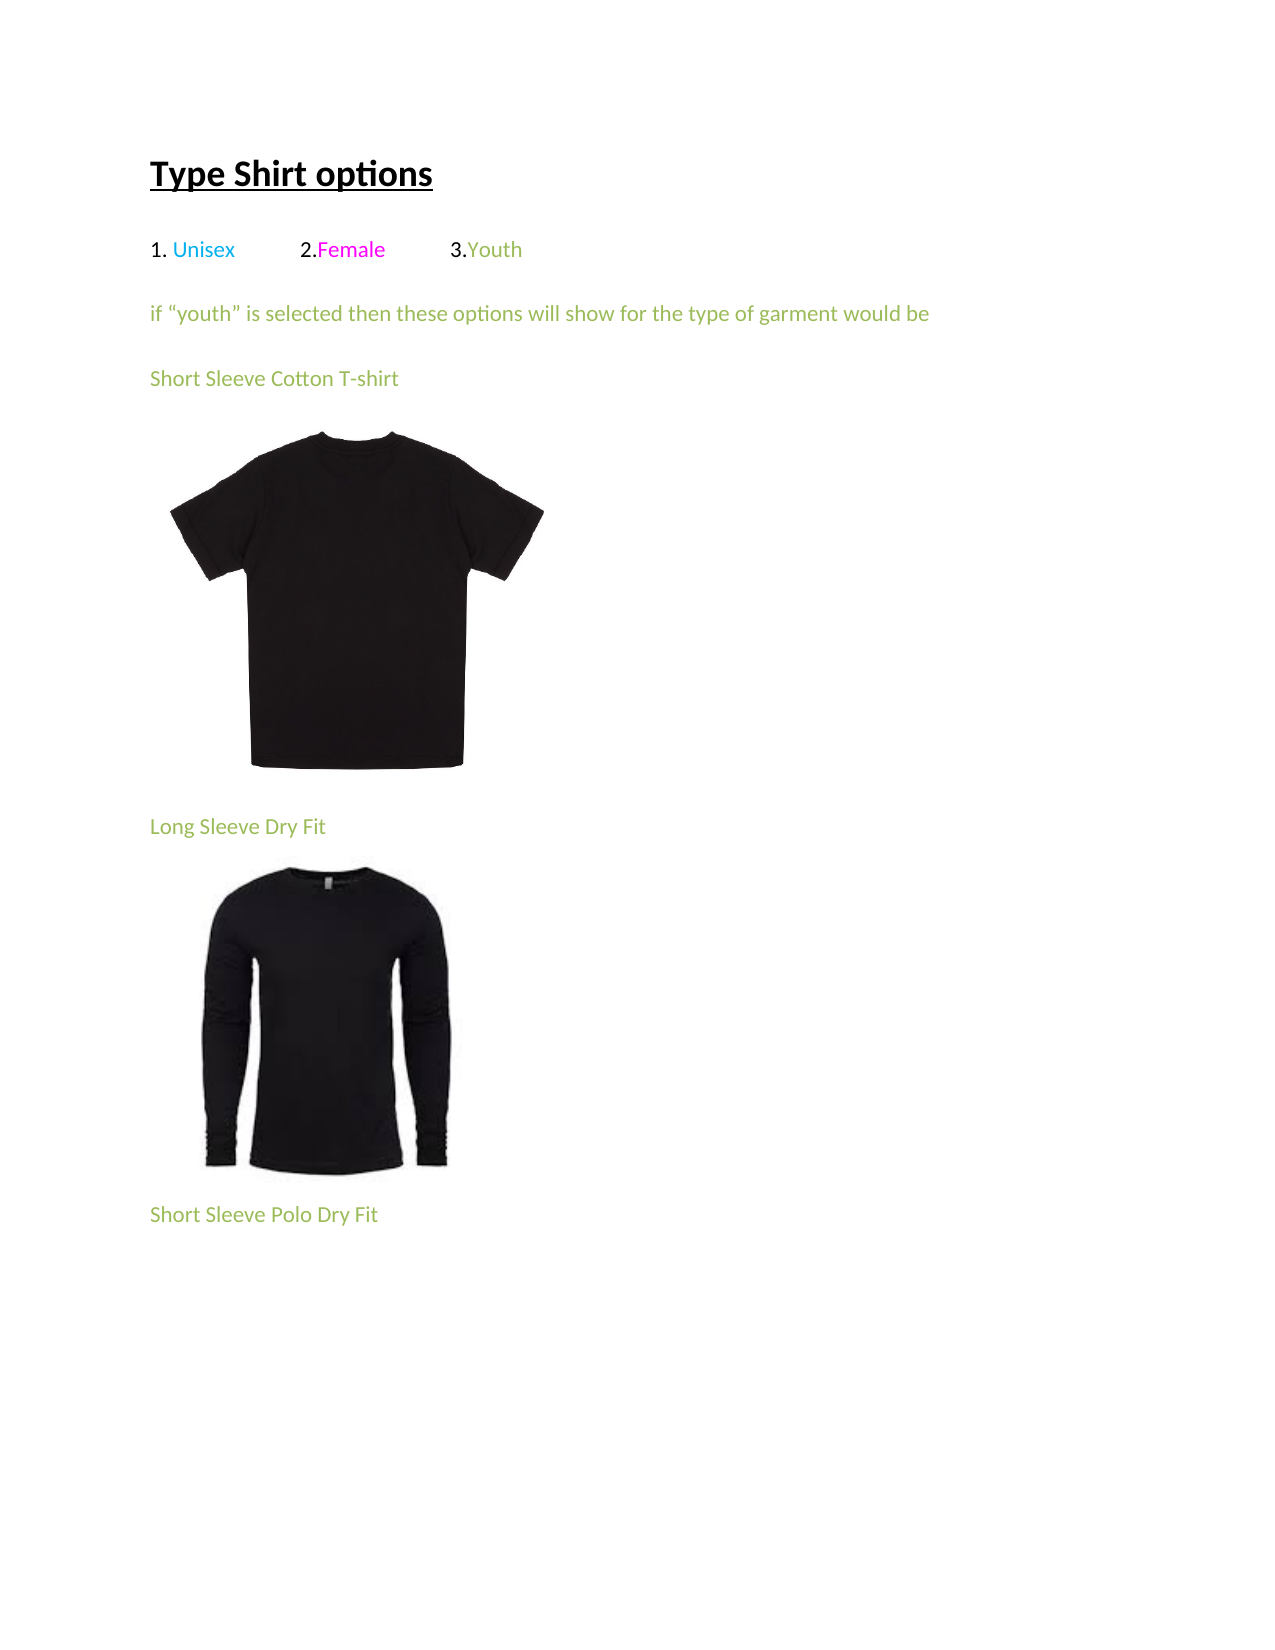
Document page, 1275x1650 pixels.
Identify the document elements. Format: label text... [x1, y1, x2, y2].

picture [150, 844, 502, 1197]
picture [150, 395, 563, 809]
text 1. Unisex 2.Female 3.Youth if “youth” is selected then these options will show for the type of garment would be [150, 203, 1125, 327]
text Short Sleeve Polo Dry Fit [150, 1200, 1125, 1228]
text Type Shirt options [150, 150, 1125, 196]
text Long Sleeve Dry Fit [150, 812, 1125, 841]
text Short Sleeve Cotton T-shirt [150, 331, 1125, 392]
